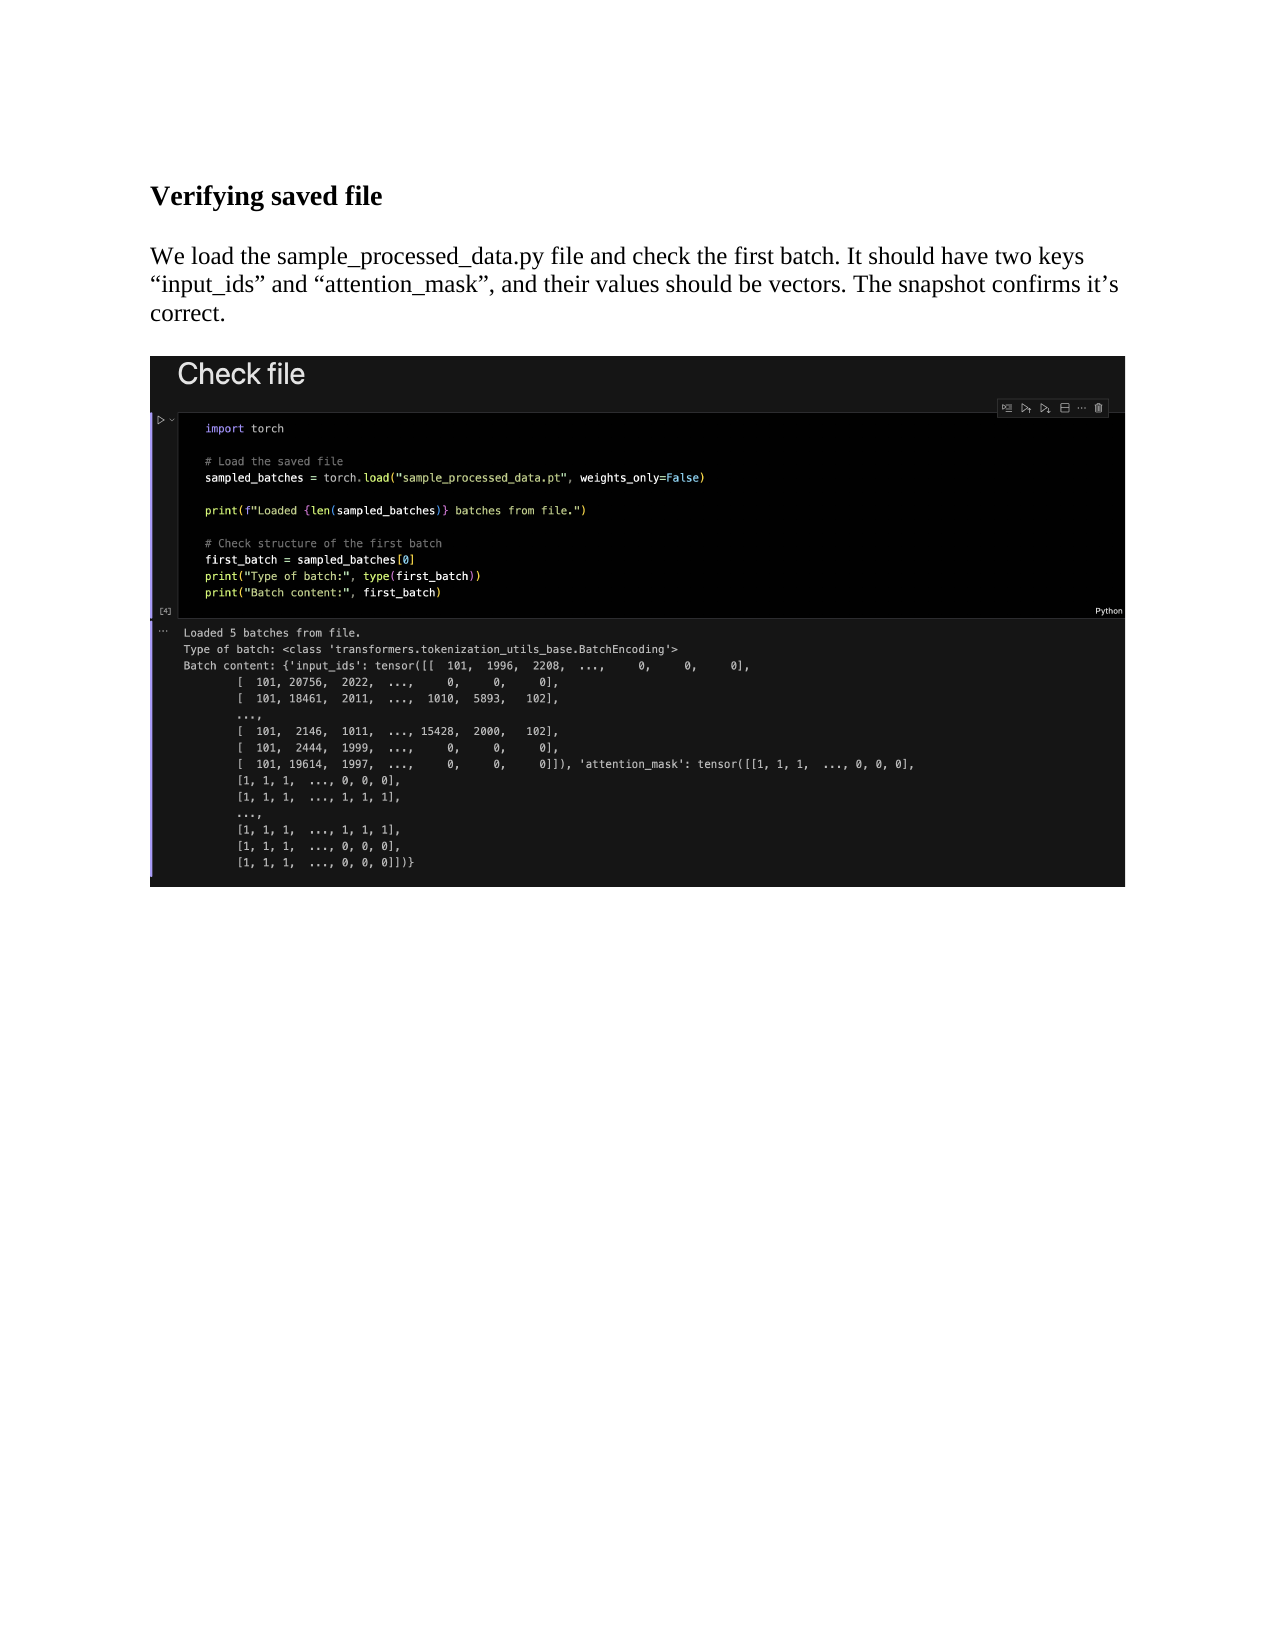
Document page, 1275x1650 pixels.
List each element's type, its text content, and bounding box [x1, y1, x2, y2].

text Verifying saved file [150, 179, 1125, 212]
text We load the sample_processed_data.py file and check the first batch. It should have two keys “input_ids” and “attention_mask”, and their values should be vectors. The snapshot confirms it’s correct. [150, 241, 1125, 327]
picture [150, 356, 1125, 887]
